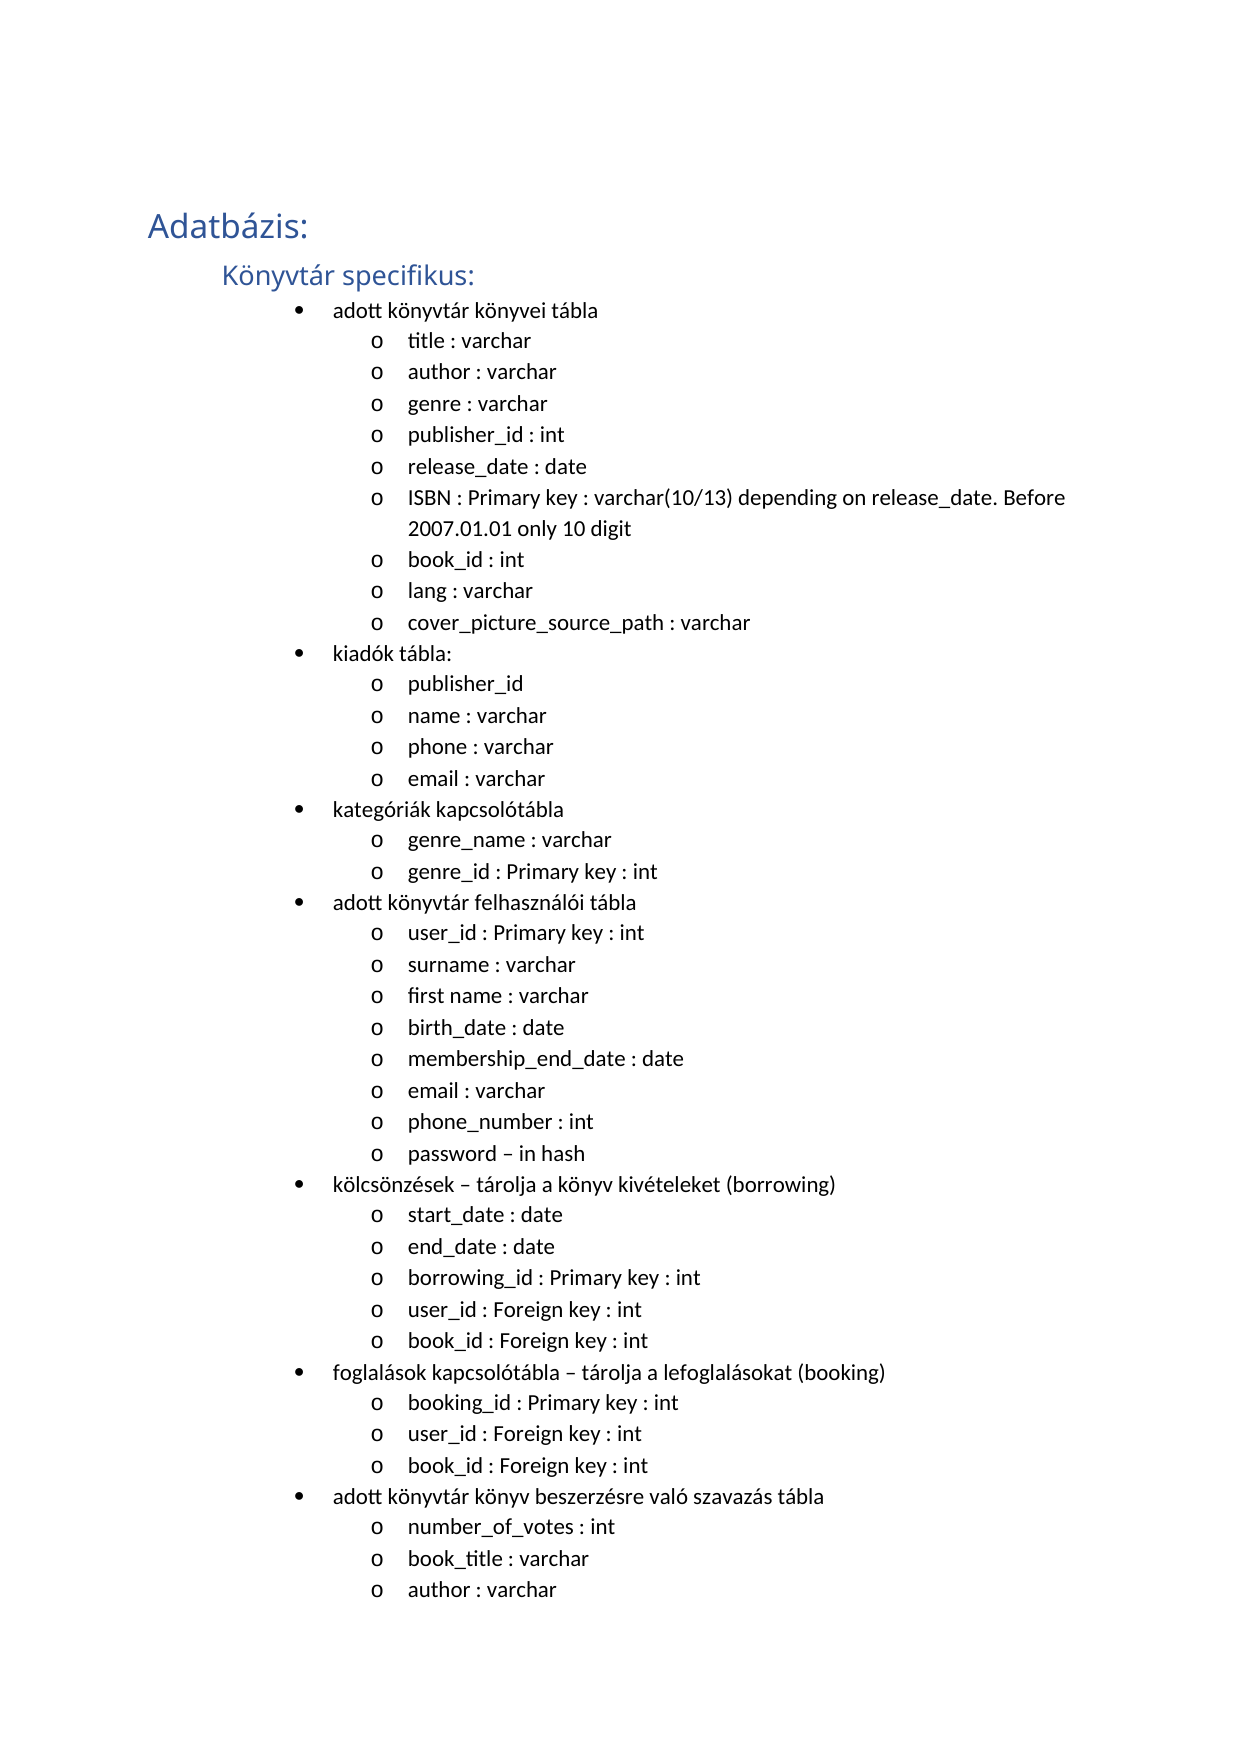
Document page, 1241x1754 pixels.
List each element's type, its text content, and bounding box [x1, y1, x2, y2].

list borrowing_id : Primary key : int [370, 1263, 1093, 1292]
list user_id : Foreign key : int [370, 1295, 1093, 1324]
subtitle Könyvtár specifikus: [148, 256, 1093, 293]
list kiadók tábla: [295, 639, 1093, 667]
list user_id : Primary key : int [370, 918, 1093, 948]
list book_id : Foreign key : int [370, 1326, 1093, 1355]
list book_id : Foreign key : int [370, 1451, 1093, 1480]
list title : varchar [370, 326, 1093, 355]
list genre_name : varchar [370, 825, 1093, 854]
list kategóriák kapcsolótábla [295, 795, 1093, 823]
list birth_date : date [370, 1013, 1093, 1042]
list first name : varchar [370, 981, 1093, 1011]
list booking_id : Primary key : int [370, 1388, 1093, 1417]
list phone : varchar [370, 732, 1093, 761]
list genre_id : Primary key : int [370, 857, 1093, 886]
list release_date : date [370, 452, 1093, 481]
list publisher_id [370, 669, 1093, 698]
list adott könyvtár könyvei tábla [295, 296, 1093, 324]
list adott könyvtár könyv beszerzésre való szavazás tábla [295, 1482, 1093, 1510]
list genre : varchar [370, 389, 1093, 418]
list author : varchar [370, 357, 1093, 387]
list publisher_id : int [370, 420, 1093, 449]
list phone_number : int [370, 1107, 1093, 1136]
list book_id : int [370, 545, 1093, 574]
list email : varchar [370, 764, 1093, 793]
list email : varchar [370, 1076, 1093, 1105]
list end_date : date [370, 1232, 1093, 1261]
list ISBN : Primary key : varchar(10/13) depending on release_date. Before 2007.01.01 only 10 digit [370, 483, 1093, 543]
subtitle Adatbázis: [148, 203, 1093, 248]
list author : varchar [370, 1575, 1093, 1604]
list book_title : varchar [370, 1544, 1093, 1573]
list surname : varchar [370, 950, 1093, 979]
list cover_picture_source_path : varchar [370, 608, 1093, 637]
list membership_end_date : date [370, 1044, 1093, 1073]
list foglalások kapcsolótábla – tárolja a lefoglalásokat (booking) [295, 1358, 1093, 1386]
list name : varchar [370, 701, 1093, 730]
list start_date : date [370, 1200, 1093, 1229]
list kölcsönzések – tárolja a könyv kivételeket (borrowing) [295, 1170, 1093, 1198]
list adott könyvtár felhasználói tábla [295, 888, 1093, 916]
list password – in hash [370, 1139, 1093, 1168]
list user_id : Foreign key : int [370, 1419, 1093, 1448]
list lang : varchar [370, 576, 1093, 605]
list number_of_votes : int [370, 1512, 1093, 1542]
